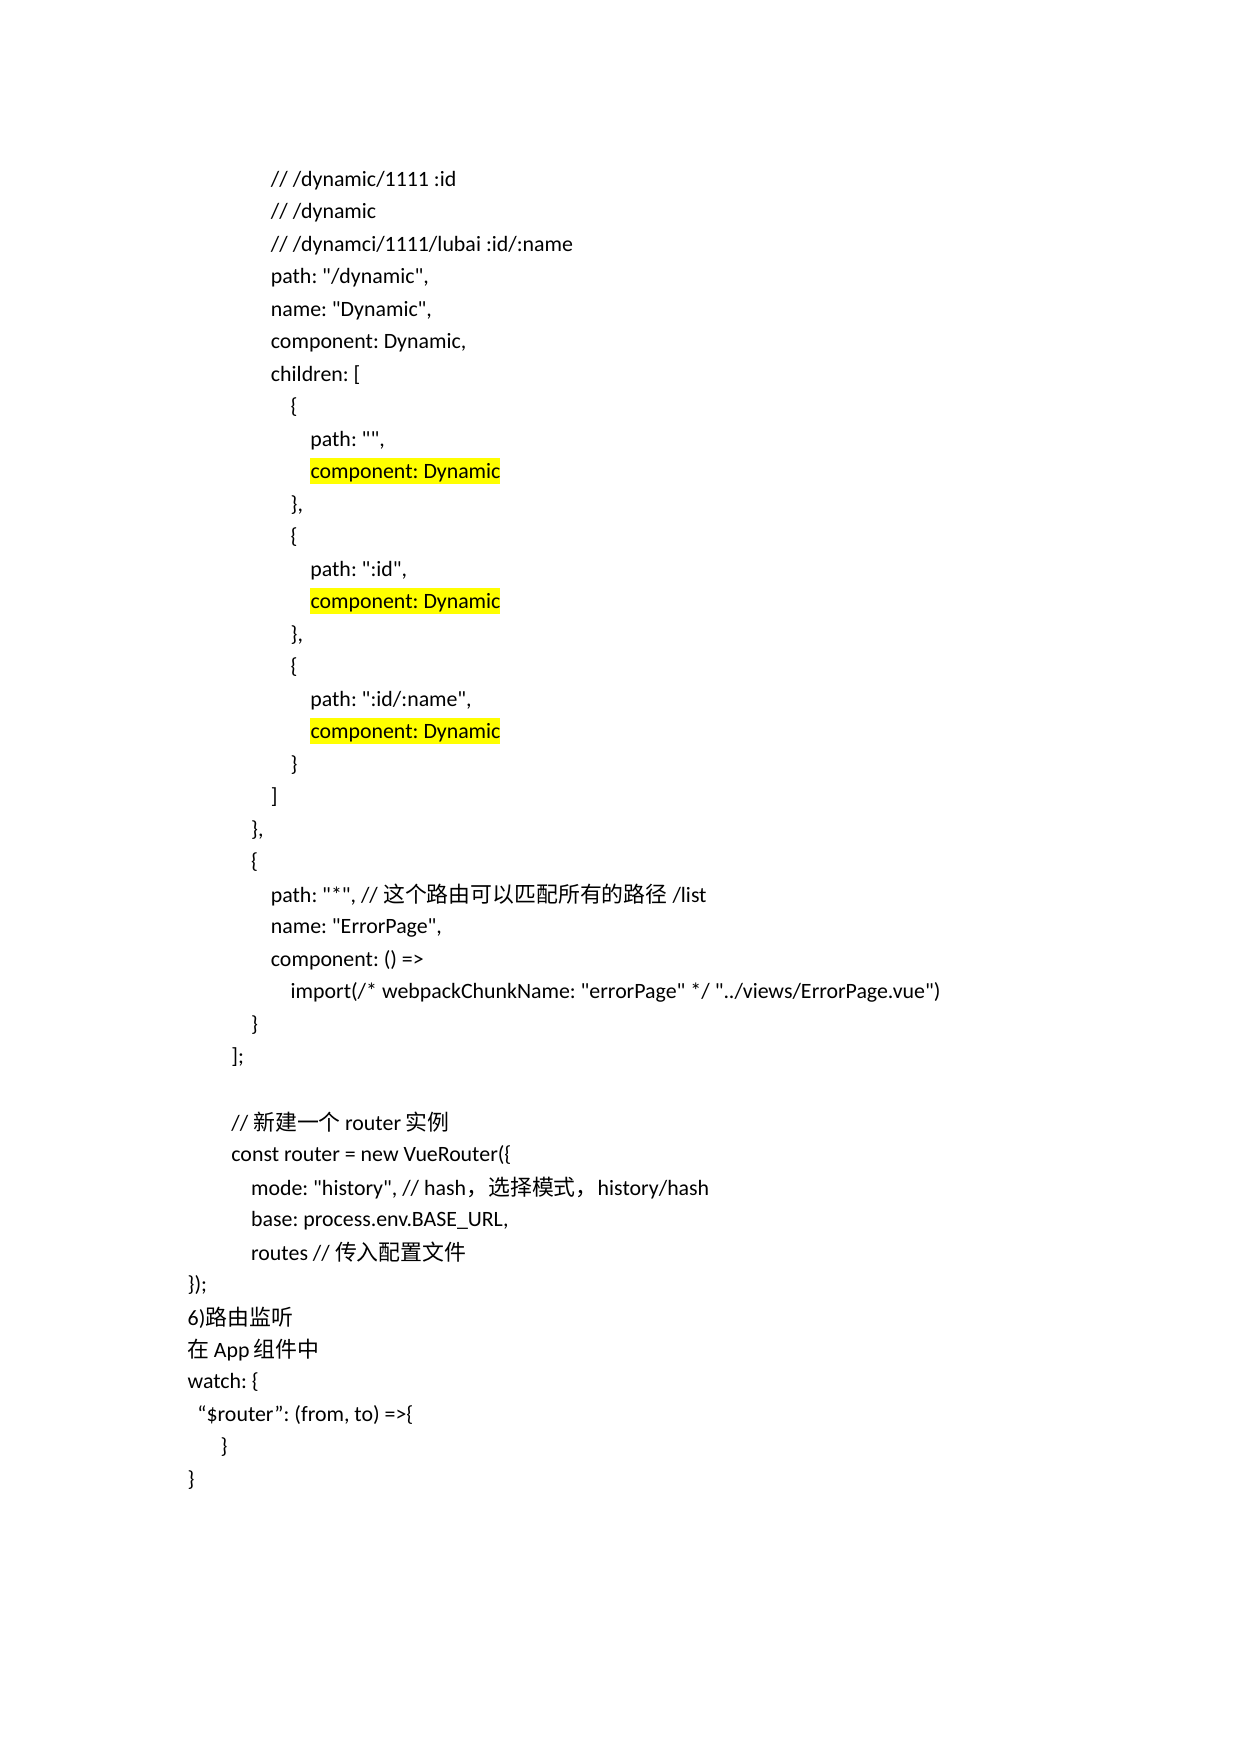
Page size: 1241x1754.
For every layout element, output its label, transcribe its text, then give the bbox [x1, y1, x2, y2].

list path: "*", // 这个路由可以匹配所有的路径 /list [187, 877, 1053, 909]
list component: Dynamic, [187, 324, 1053, 357]
list path: ":id", [187, 552, 1053, 584]
list { [187, 519, 1053, 552]
list children: [ [187, 357, 1053, 389]
list // 新建一个router实例 [187, 1104, 1053, 1137]
list “$router”: (from, to) =>{ [187, 1397, 1053, 1429]
list component: () => [187, 942, 1053, 974]
list { [187, 844, 1053, 877]
list component: Dynamic [187, 714, 1053, 747]
list path: ":id/:name", [187, 682, 1053, 714]
list // /dynamci/1111/lubai :id/:name [187, 227, 1053, 259]
list // /dynamic [187, 194, 1053, 227]
list } [187, 1462, 1053, 1494]
list }, [187, 812, 1053, 844]
list ] [187, 779, 1053, 812]
list path: "/dynamic", [187, 259, 1053, 292]
list mode: "history", // hash，选择模式，history/hash [187, 1169, 1053, 1202]
list const router = new VueRouter({ [187, 1137, 1053, 1169]
list import(/* webpackChunkName: "errorPage" */ "../views/ErrorPage.vue") [187, 974, 1053, 1007]
list path: "", [187, 422, 1053, 454]
list watch: { [187, 1364, 1053, 1397]
list } [187, 1429, 1053, 1462]
list component: Dynamic [187, 454, 1053, 487]
list name: "ErrorPage", [187, 909, 1053, 942]
list component: Dynamic [187, 584, 1053, 617]
list } [187, 1007, 1053, 1039]
list name: "Dynamic", [187, 292, 1053, 324]
list 6)路由监听 [187, 1299, 1053, 1332]
list routes // 传入配置文件 [187, 1234, 1053, 1267]
list ]; [187, 1039, 1053, 1072]
list } [187, 747, 1053, 779]
list // /dynamic/1111 :id [187, 162, 1053, 194]
list { [187, 389, 1053, 422]
list 在App组件中 [187, 1332, 1053, 1364]
list }, [187, 617, 1053, 649]
list { [187, 649, 1053, 682]
list }); [187, 1267, 1053, 1299]
list base: process.env.BASE_URL, [187, 1202, 1053, 1234]
list }, [187, 487, 1053, 519]
